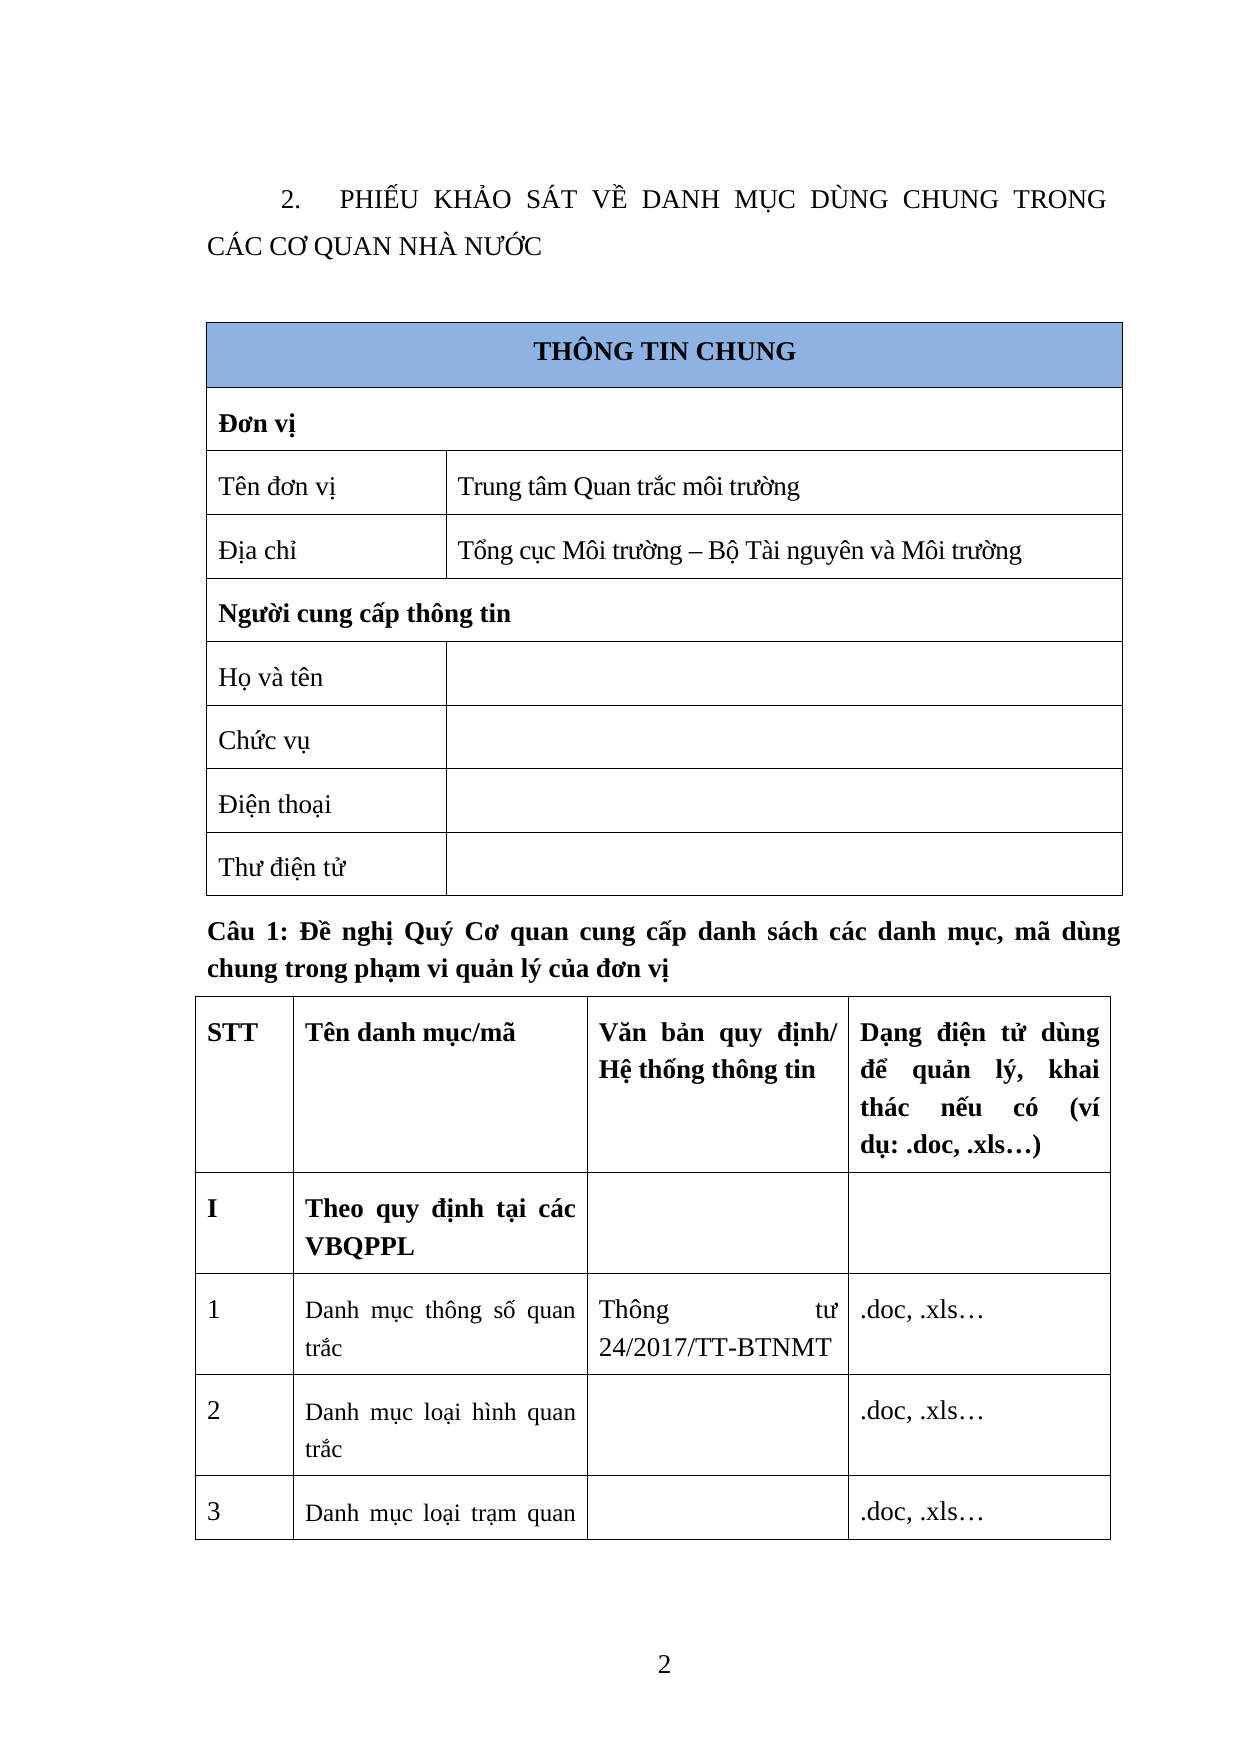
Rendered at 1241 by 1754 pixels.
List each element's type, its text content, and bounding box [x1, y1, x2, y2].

table_cell 2 [196, 1375, 293, 1475]
table_cell .doc, .xls… [849, 1375, 1110, 1475]
table_cell [447, 833, 1122, 895]
table_cell [447, 769, 1122, 832]
table_header Tên danh mục/mã [294, 997, 587, 1172]
table_cell Tên đơn vị [207, 451, 446, 514]
table_cell Trung tâm Quan trắc môi trường [447, 451, 1122, 514]
table_cell Thư điện tử [207, 833, 446, 895]
table_cell Thông tư 24/2017/TT-BTNMT [588, 1274, 848, 1374]
table_header THÔNG TIN CHUNG [207, 323, 1122, 387]
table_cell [294, 1476, 587, 1539]
table_header STT [196, 997, 293, 1172]
table_cell Địa chỉ [207, 515, 446, 577]
table_cell [588, 1476, 848, 1539]
table_cell [447, 642, 1122, 704]
table_cell Danh mục thông số quan trắc [294, 1274, 587, 1374]
table_cell [588, 1173, 848, 1273]
table_cell Người cung cấp thông tin [207, 579, 1122, 641]
table_cell [447, 706, 1122, 768]
table_cell Chức vụ [207, 706, 446, 768]
table_cell [849, 1173, 1110, 1273]
table_cell Điện thoại [207, 769, 446, 832]
table_cell [588, 1375, 848, 1475]
table_cell .doc, .xls… [849, 1476, 1110, 1539]
table_header Văn bản quy định/ Hệ thống thông tin [588, 997, 848, 1172]
table_cell Tổng cục Môi trường – Bộ Tài nguyên và Môi trường [447, 515, 1122, 577]
table_cell 3 [196, 1476, 293, 1539]
table_cell I [196, 1173, 293, 1273]
table_cell Theo quy định tại các VBQPPL [294, 1173, 587, 1273]
table_cell .doc, .xls… [849, 1274, 1110, 1374]
text Câu 1: Đề nghị Quý Cơ quan cung cấp danh sách các danh mục, mã dùng chung trong phạm vi quản lý của đơn vị [207, 909, 1122, 984]
table_header Dạng điện tử dùng để quản lý, khai thác nếu có (ví dụ: .doc, .xls…) [849, 997, 1110, 1172]
table_cell 1 [196, 1274, 293, 1374]
text PHIẾU KHẢO SÁT VỀ DANH MỤC DÙNG CHUNG TRONG CÁC CƠ QUAN NHÀ NƯỚC [207, 183, 1122, 261]
table_cell Đơn vị [207, 388, 1122, 450]
table_cell Danh mục loại hình quan trắc [294, 1375, 587, 1475]
table_cell Họ và tên [207, 642, 446, 704]
